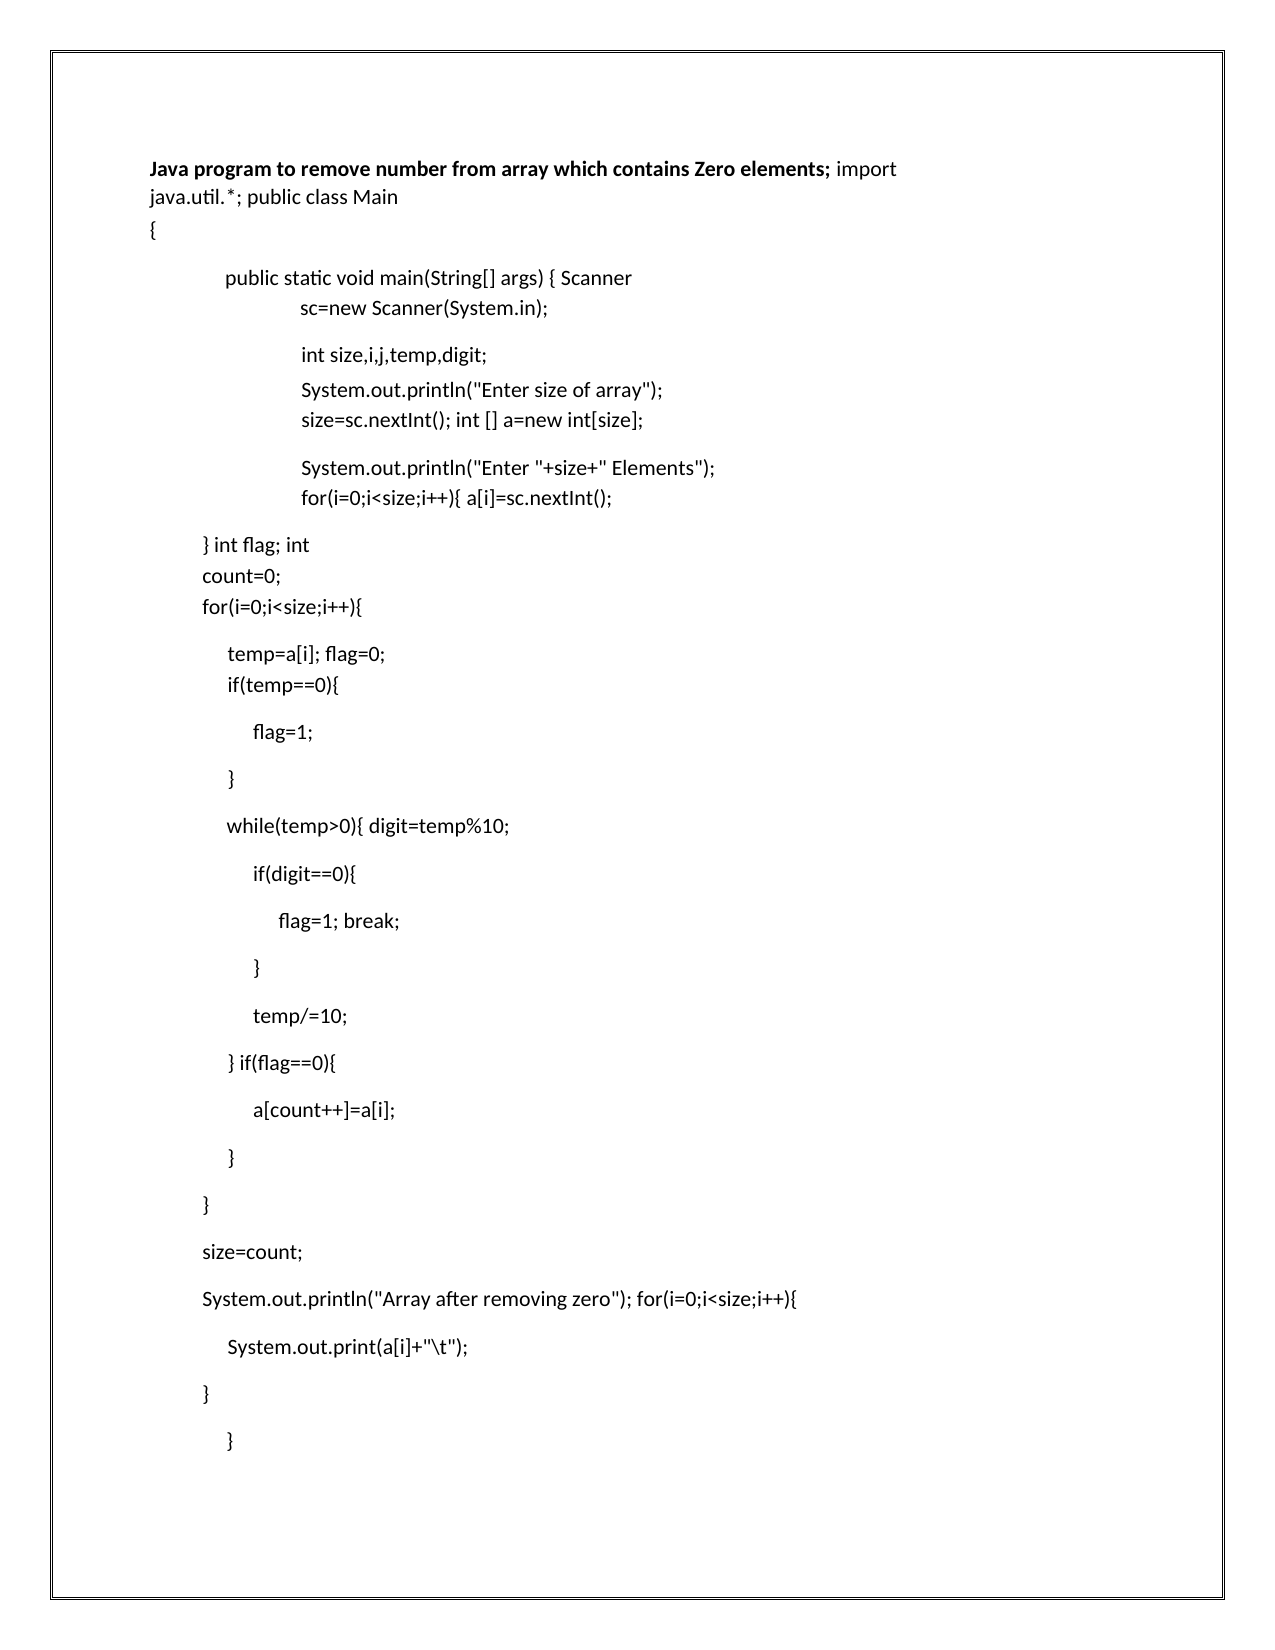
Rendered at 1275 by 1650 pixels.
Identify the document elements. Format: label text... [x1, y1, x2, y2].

text System.out.println("Enter "+size+" Elements"); for(i=0;i<size;i++){ a[i]=sc.nextInt(); [301, 454, 768, 511]
text System.out.println("Array after removing zero"); for(i=0;i<size;i++){ [202, 1286, 871, 1312]
text System.out.print(a[i]+"\t"); [227, 1333, 967, 1359]
text System.out.println("Enter size of array"); size=sc.nextInt(); int [] a=new int[size]; [301, 376, 707, 433]
text temp=a[i]; flag=0; if(temp==0){ [227, 640, 397, 697]
text } [202, 1191, 967, 1218]
text { [149, 216, 967, 243]
text } [253, 954, 967, 981]
text a[count++]=a[i]; [253, 1096, 967, 1123]
text flag=1; break; [278, 907, 410, 934]
text } [226, 1427, 967, 1454]
text if(digit==0){ [253, 860, 967, 887]
text } [202, 1380, 967, 1407]
text while(temp>0){ digit=temp%10; [226, 813, 537, 839]
text flag=1; [253, 718, 967, 745]
text temp/=10; [253, 1002, 967, 1028]
text } [227, 1144, 967, 1170]
text int size,i,j,temp,digit; [301, 342, 967, 368]
text } [227, 765, 967, 792]
text public static void main(String[] args) { Scanner sc=new Scanner(System.in); [225, 264, 687, 321]
text size=count; [202, 1238, 967, 1265]
text Java program to remove number from array which contains Zero elements; import java.util.*; public class Main [149, 155, 967, 210]
text } int flag; int count=0; for(i=0;i<size;i++){ [202, 532, 385, 619]
text } if(flag==0){ [227, 1049, 345, 1076]
